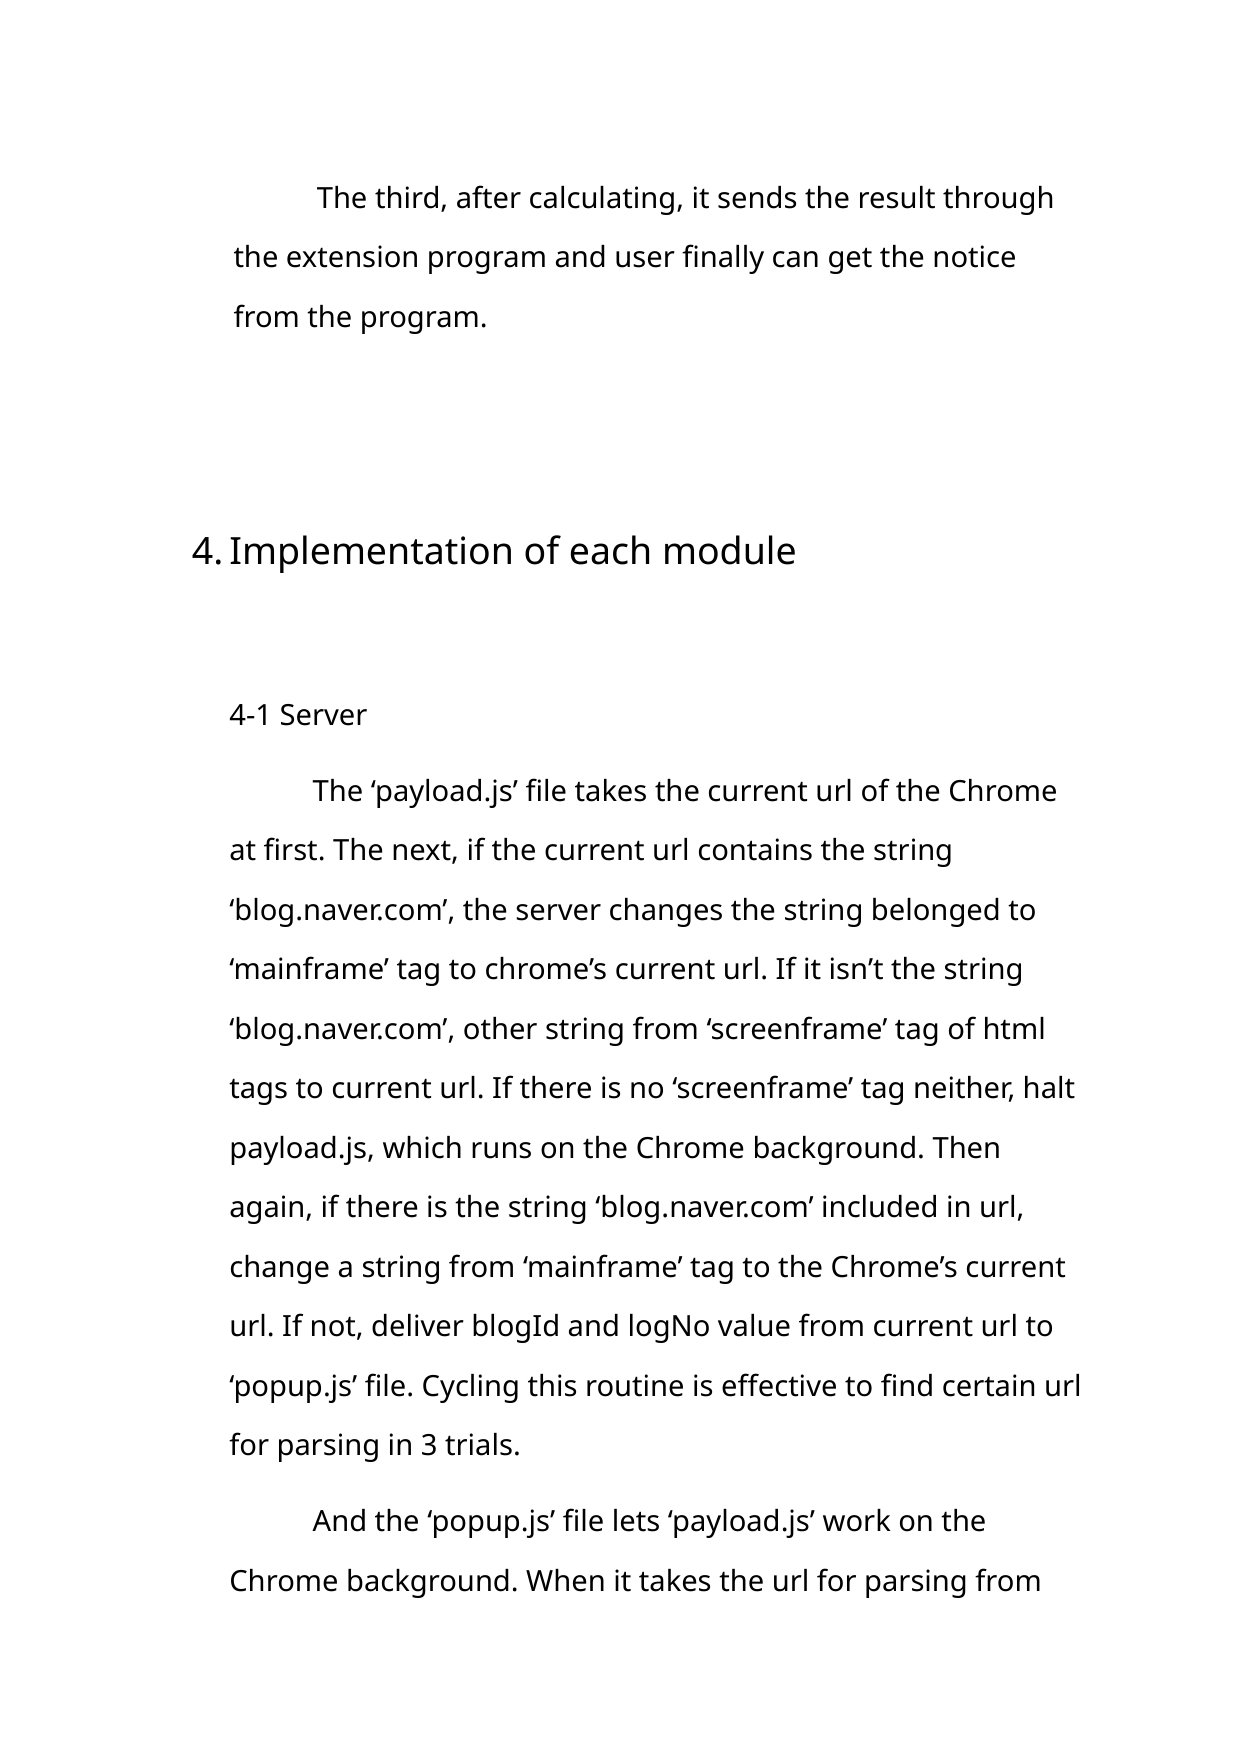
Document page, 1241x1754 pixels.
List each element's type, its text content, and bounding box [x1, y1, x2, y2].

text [229, 1501, 1090, 1600]
text 4-1 Server [150, 694, 1090, 734]
list Implementation of each module [192, 524, 1090, 576]
text The ‘payload.js’ file takes the current url of the Chrome at first. The next, if the current url contains the string ‘blog.naver.com’, the server changes the string belonged to ‘mainframe’ tag to chrome’s current url. If it isn’t the string ‘blog.naver.com’, other string from ‘screenframe’ tag of html tags to current url. If there is no ‘screenframe’ tag neither, halt payload.js, which runs on the Chrome background. Then again, if there is the string ‘blog.naver.com’ included in url, change a string from ‘mainframe’ tag to the Chrome’s current url. If not, deliver blogId and logNo value from current url to ‘popup.js’ file. Cycling this routine is effective to find certain url for parsing in 3 trials. [229, 770, 1090, 1464]
list The third, after calculating, it sends the result through the extension program and user finally can get the notice from the program. [233, 177, 1090, 336]
